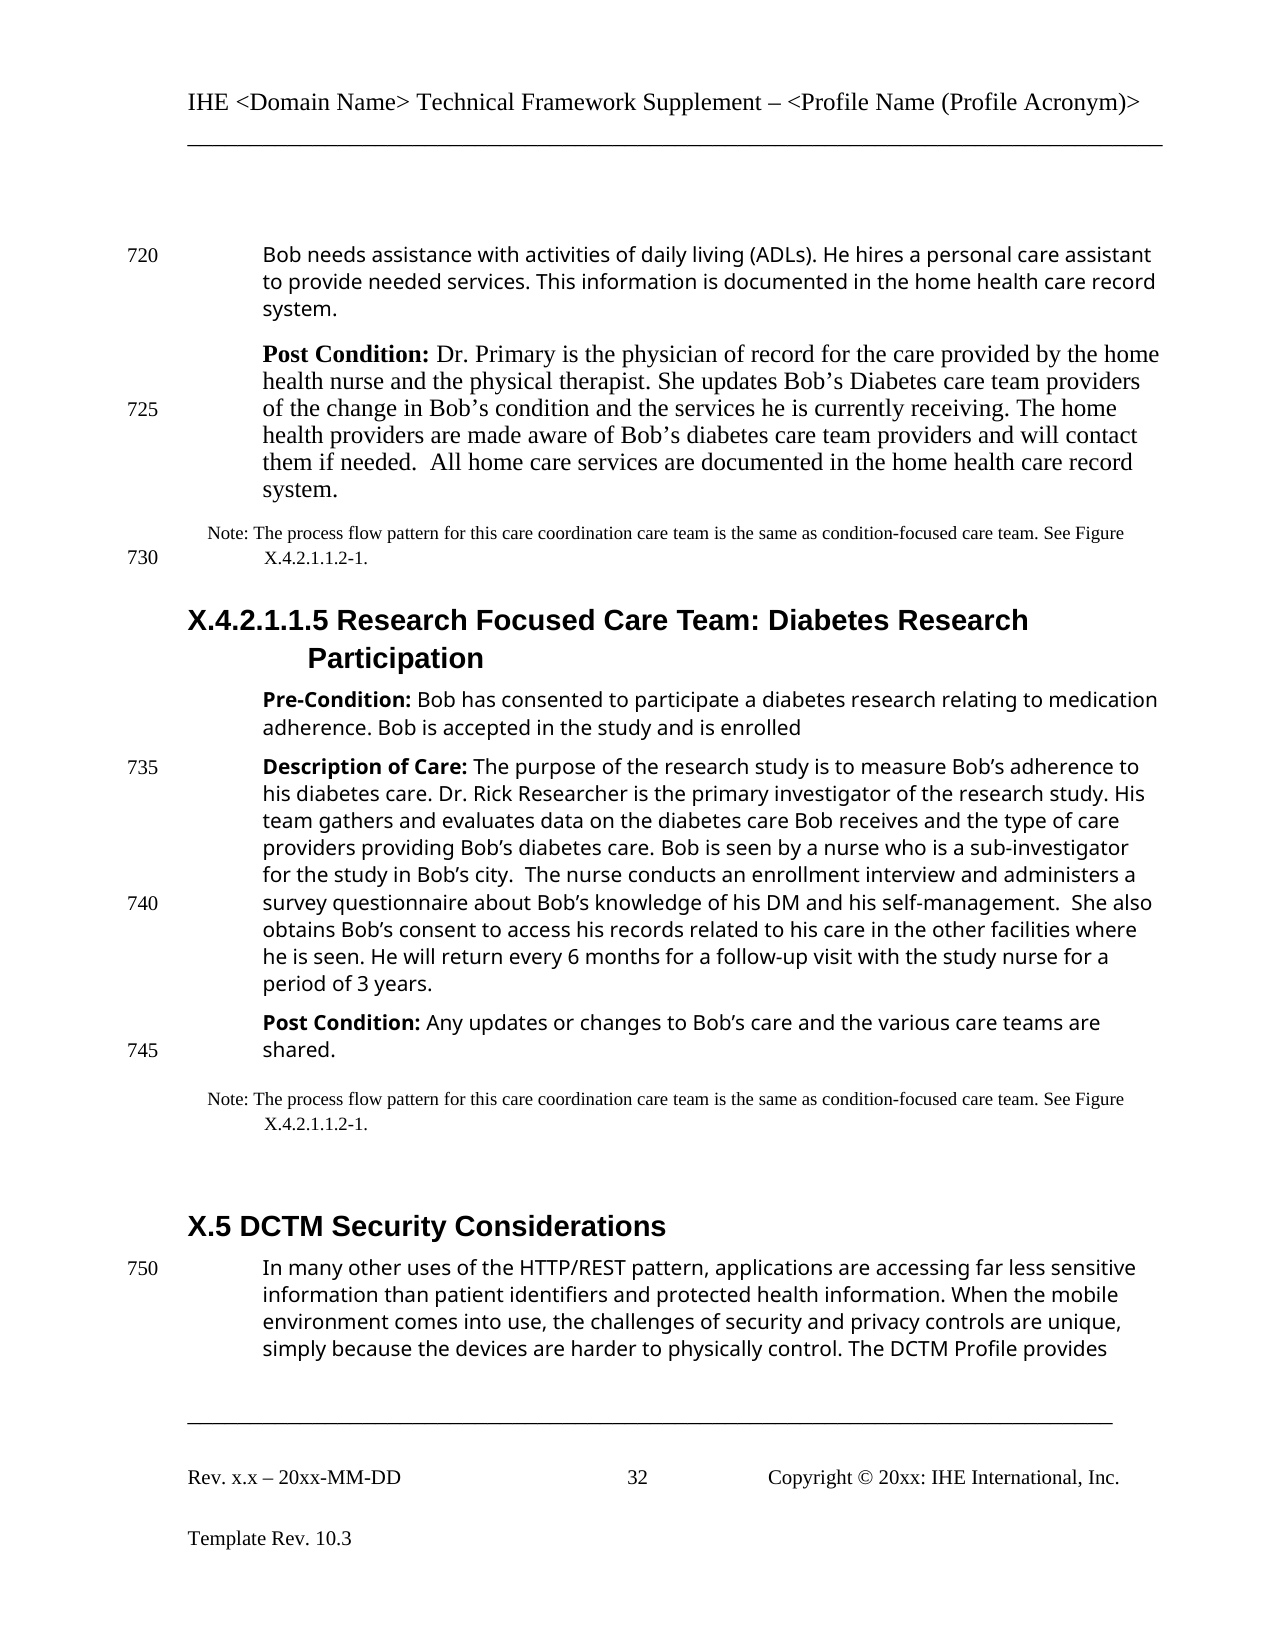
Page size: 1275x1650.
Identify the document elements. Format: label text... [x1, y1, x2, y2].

text Post Condition: Any updates or changes to Bob’s care and the various care teams are shared. [262, 1009, 1162, 1063]
title Post Condition: Dr. Primary is the physician of record for the care provided by the home health nurse and the physical therapist. She updates Bob’s Diabetes care team providers of the change in Bob’s condition and the services he is currently receiving. The home health providers are made aware of Bob’s diabetes care team providers and will contact them if needed. All home care services are documented in the home health care record system. [262, 341, 1162, 503]
subtitle X.5 DCTM Security Considerations [187, 1209, 1162, 1242]
text Note: The process flow pattern for this care coordination care team is the same as condition-focused care team. See Figure X.4.2.1.1.2-1. [207, 522, 1162, 568]
text Pre-Condition: Bob has consented to participate a diabetes research relating to medication adherence. Bob is accepted in the study and is enrolled [262, 686, 1162, 740]
subtitle X.4.2.1.1.5 Research Focused Care Team: Diabetes Research Participation [187, 603, 1162, 675]
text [262, 1253, 1162, 1362]
text Description of Care: The purpose of the research study is to measure Bob’s adherence to his diabetes care. Dr. Rick Researcher is the primary investigator of the research study. His team gathers and evaluates data on the diabetes care Bob receives and the type of care providers providing Bob’s diabetes care. Bob is seen by a nurse who is a sub-investigator for the study in Bob’s city. The nurse conducts an enrollment interview and administers a survey questionnaire about Bob’s knowledge of his DM and his self-management. She also obtains Bob’s consent to access his records related to his care in the other facilities where he is seen. He will return every 6 months for a follow-up visit with the study nurse for a period of 3 years. [262, 753, 1162, 997]
text Note: The process flow pattern for this care coordination care team is the same as condition-focused care team. See Figure X.4.2.1.1.2-1. [207, 1088, 1162, 1134]
text Bob needs assistance with activities of daily living (ADLs). He hires a personal care assistant to provide needed services. This information is documented in the home health care record system. [262, 241, 1162, 322]
